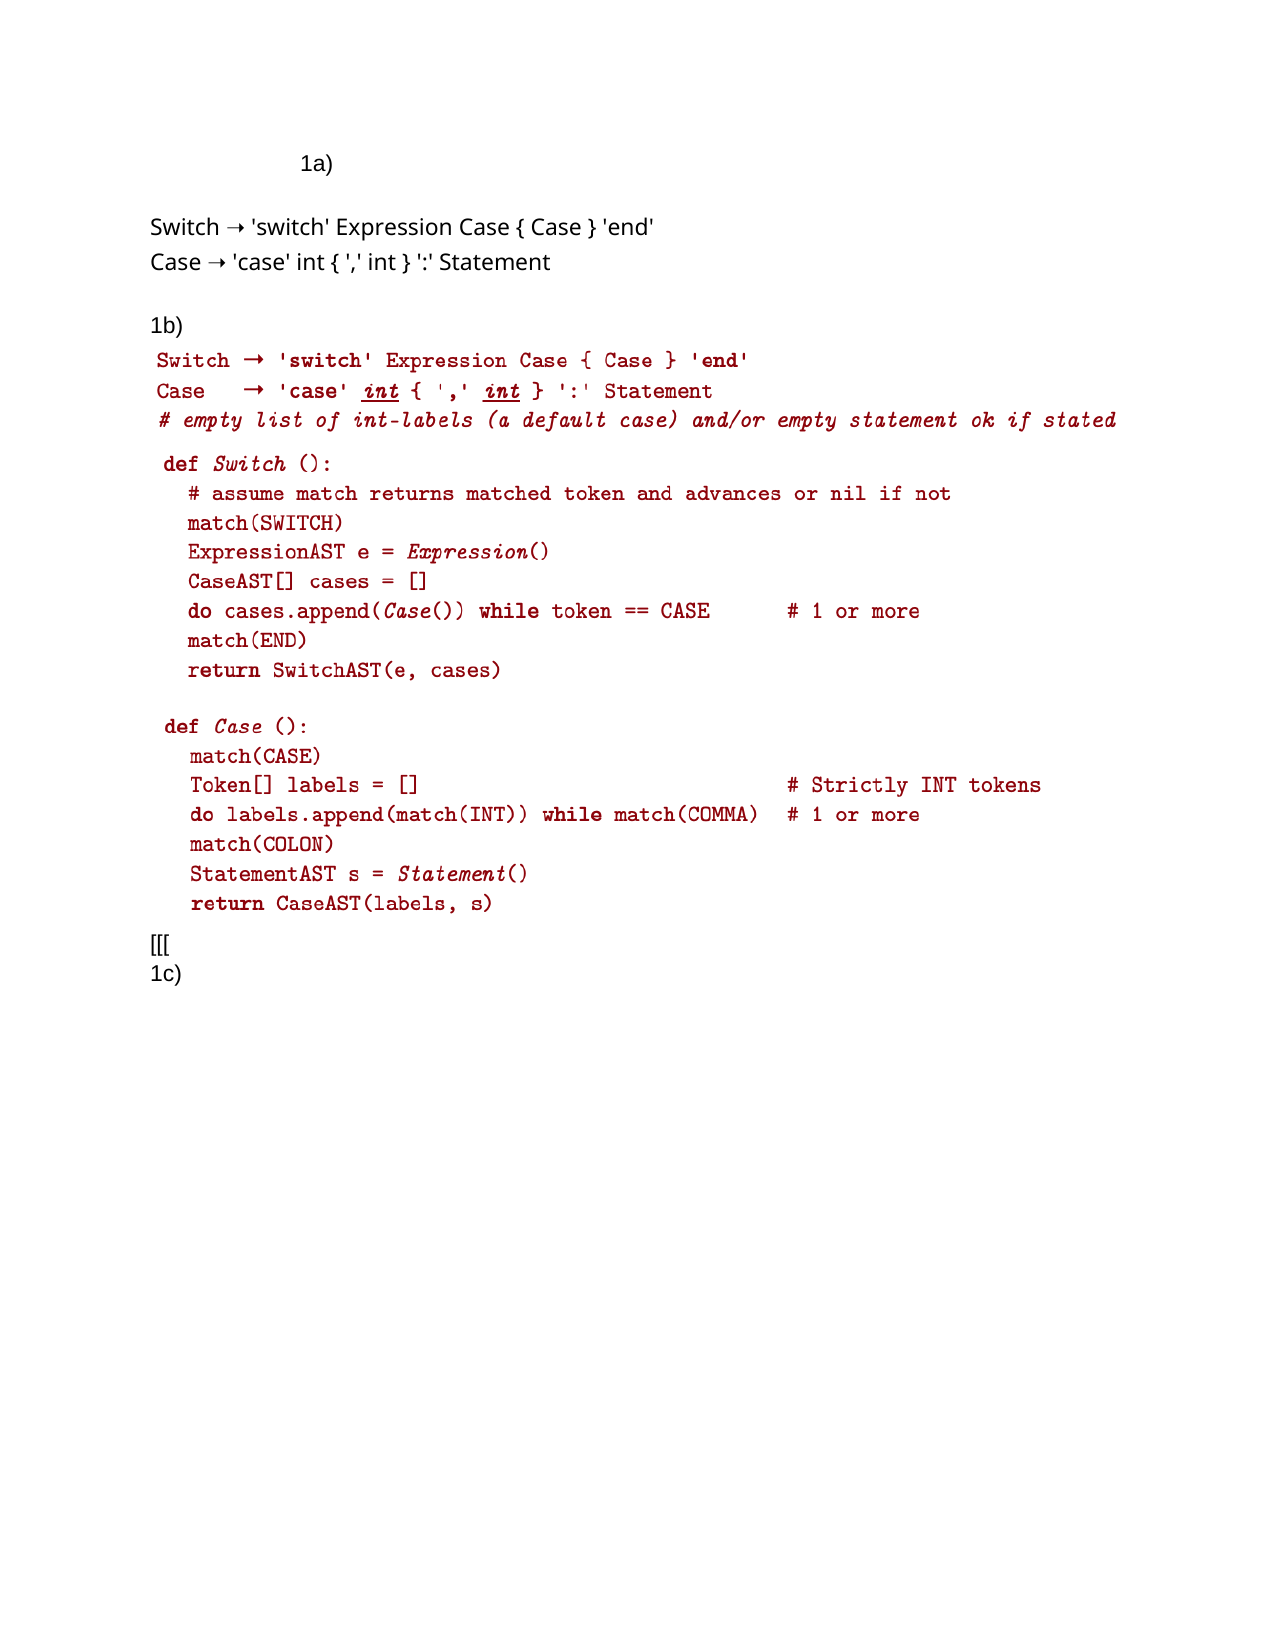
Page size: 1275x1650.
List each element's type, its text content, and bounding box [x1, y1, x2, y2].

text 1b) [150, 312, 1125, 339]
text 1a) [225, 150, 1125, 176]
text 1c) [150, 960, 1125, 986]
picture [150, 342, 1125, 926]
text Case ➝ 'case' int { ',' int } ':' Statement [150, 246, 1125, 278]
text Switch ➝ 'switch' Expression Case { Case } 'end' [150, 210, 1125, 242]
text [[[ [150, 926, 1125, 956]
